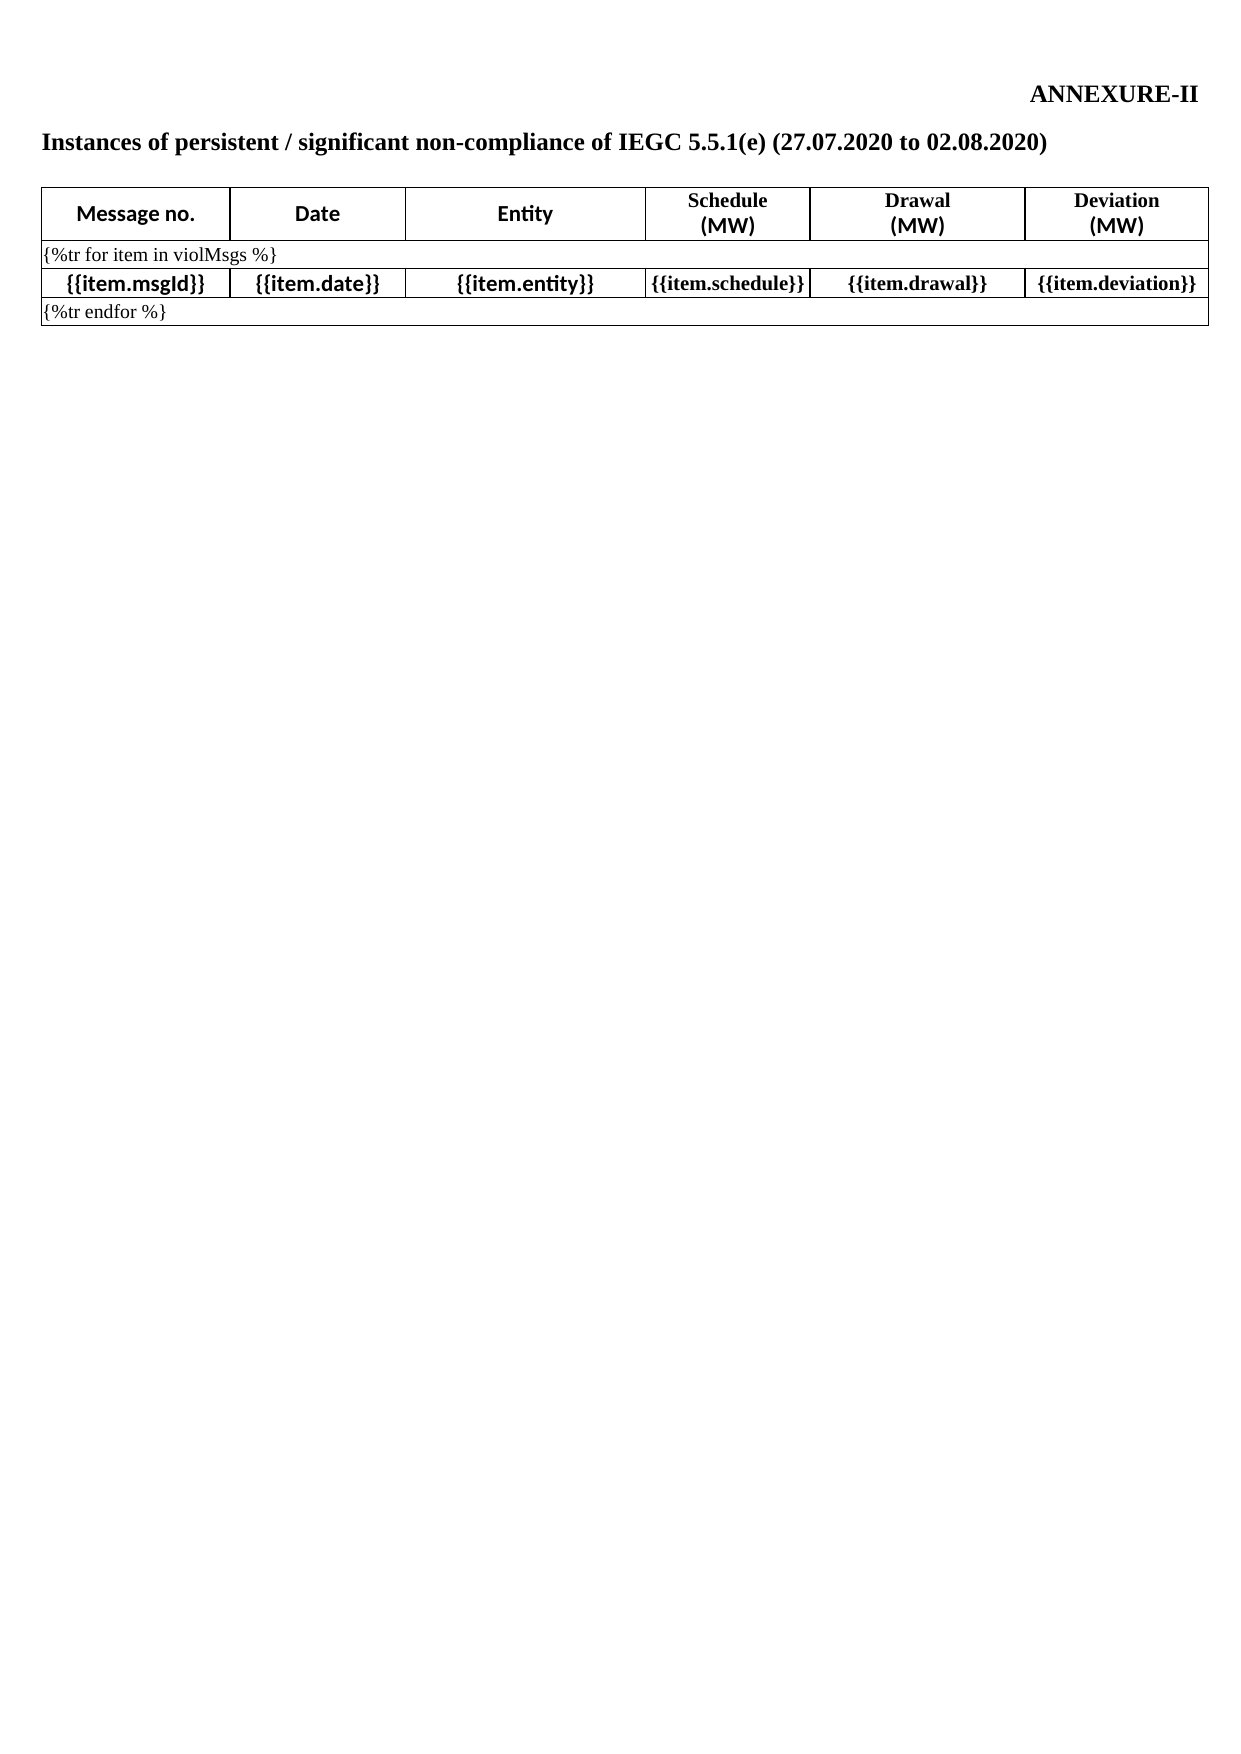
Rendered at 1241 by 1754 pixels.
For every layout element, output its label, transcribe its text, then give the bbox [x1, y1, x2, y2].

text ANNEXURE-II [41, 79, 1199, 108]
table_cell {{item.drawal}} [811, 269, 1024, 297]
text Instances of persistent / significant non-compliance of IEGC 5.5.1(e) (27.07.2020 to 02.08.2020) [41, 127, 1199, 156]
table_cell {%tr endfor %} [42, 298, 1208, 324]
table_header Date [231, 188, 405, 240]
table_cell {{item.entity}} [406, 269, 645, 297]
table_cell {{item.schedule}} [646, 269, 809, 297]
table_header Schedule (MW) [646, 188, 809, 240]
table_header Drawal (MW) [811, 188, 1024, 240]
table_header Message no. [42, 188, 229, 240]
table_cell {{item.date}} [231, 269, 405, 297]
table_header Deviation (MW) [1026, 188, 1208, 240]
table_cell {{item.msgId}} [42, 269, 229, 297]
table_cell {{item.deviation}} [1026, 269, 1208, 297]
table_header Entity [406, 188, 645, 240]
table_cell {%tr for item in violMsgs %} [42, 241, 1208, 268]
